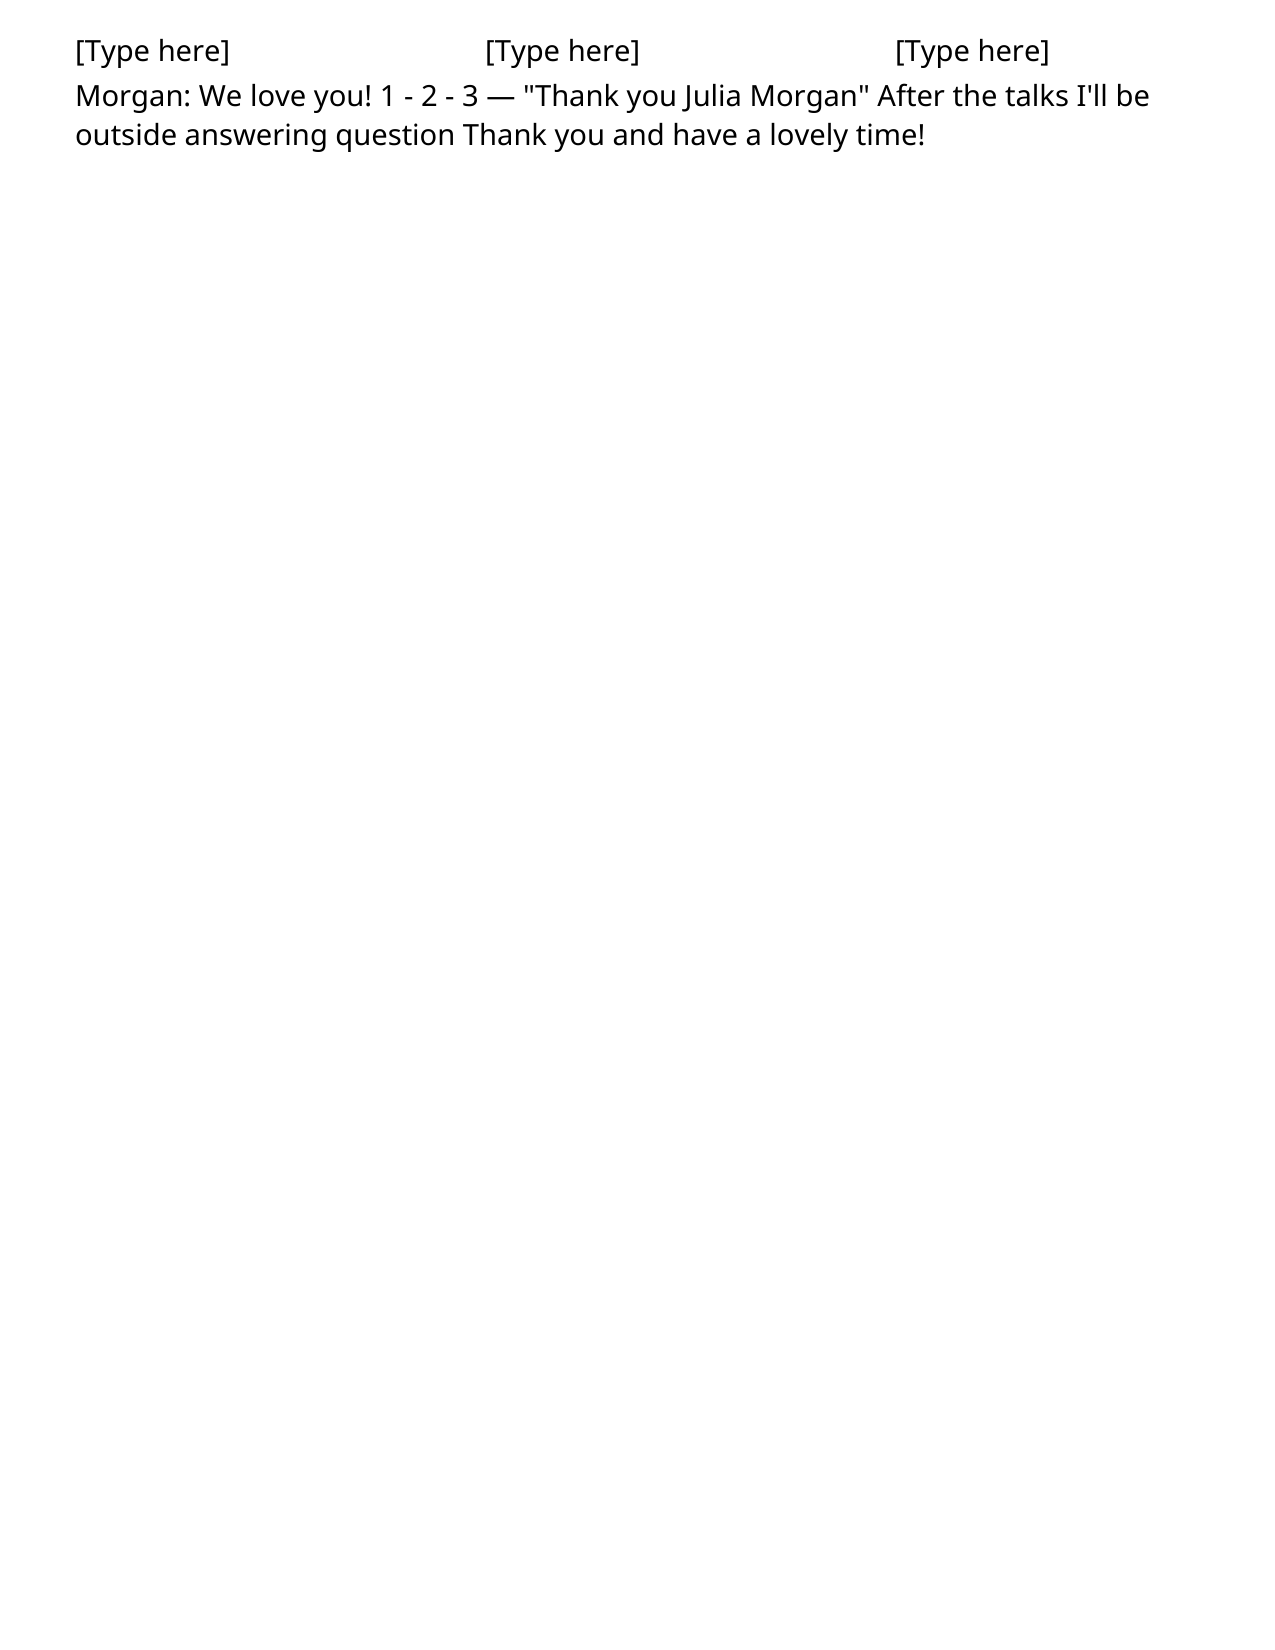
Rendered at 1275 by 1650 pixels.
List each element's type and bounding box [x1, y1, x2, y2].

text [75, 75, 1200, 154]
